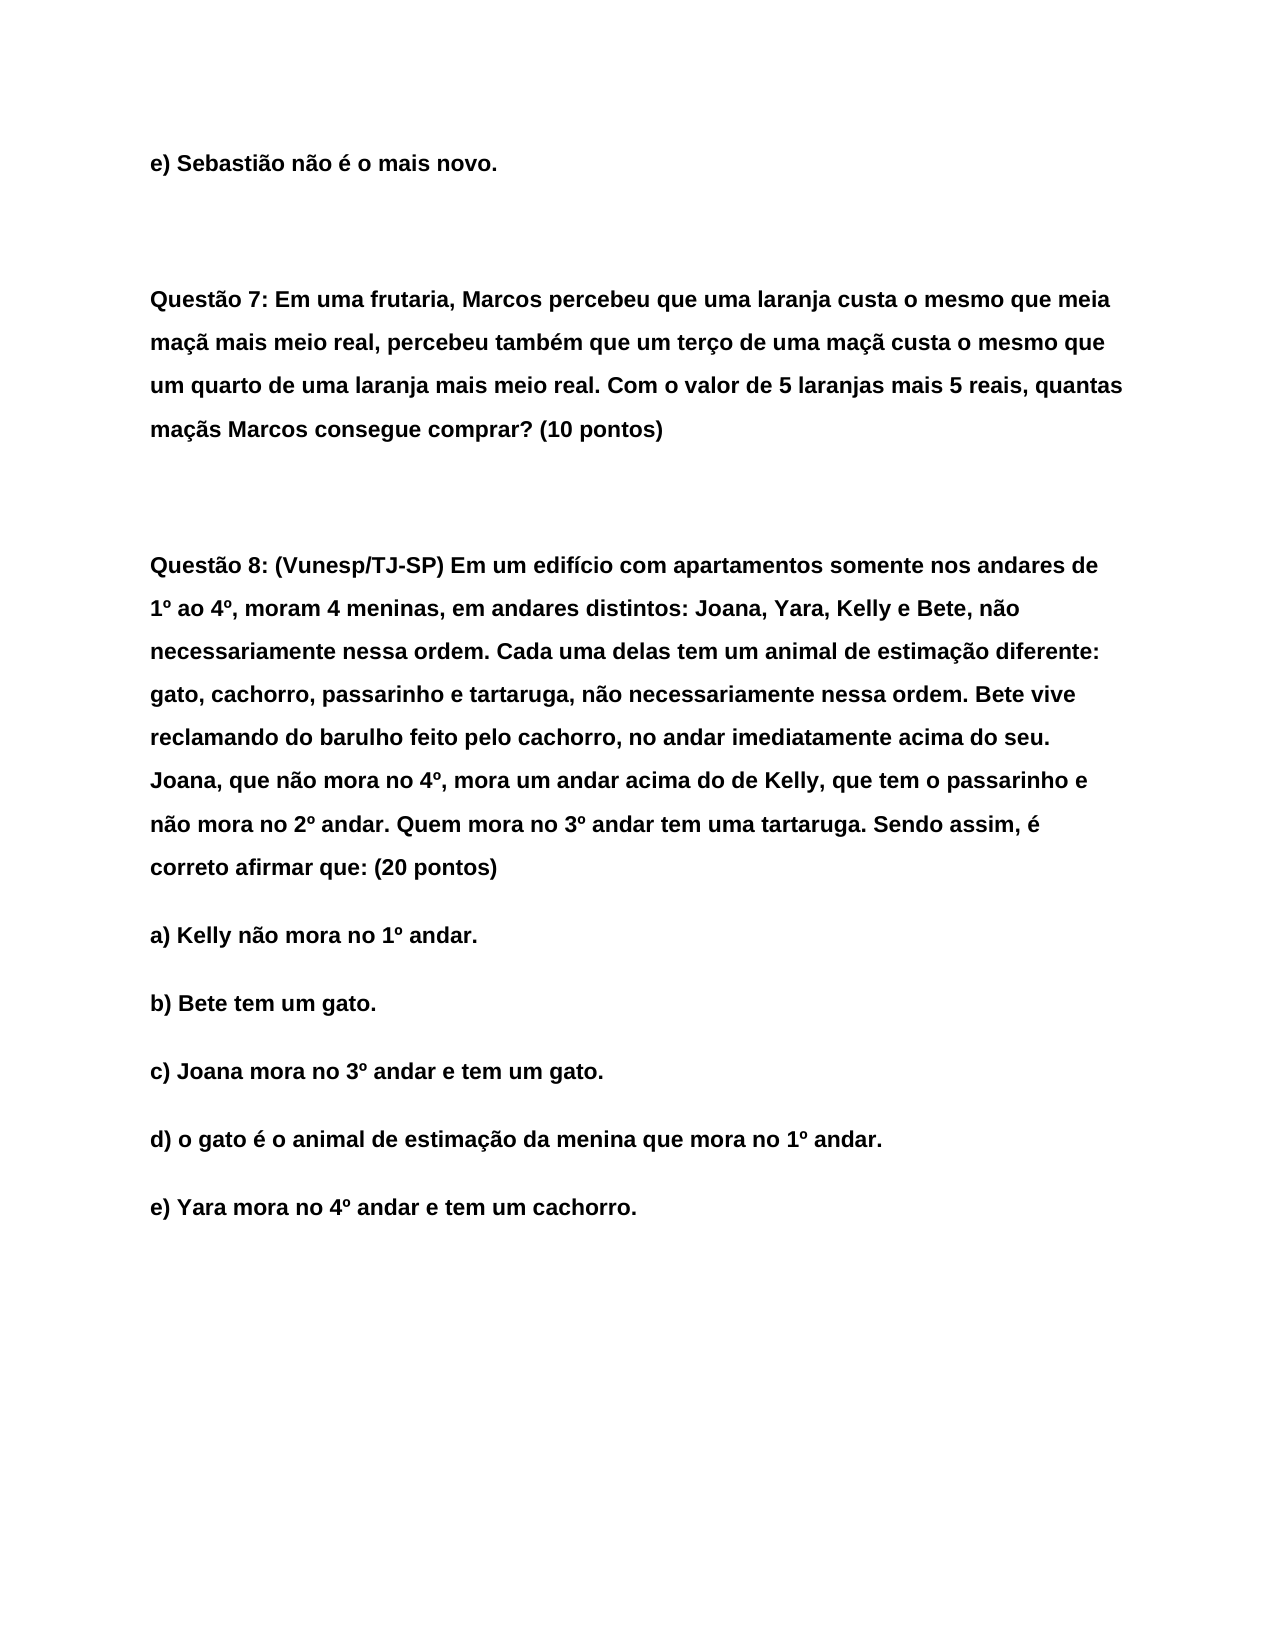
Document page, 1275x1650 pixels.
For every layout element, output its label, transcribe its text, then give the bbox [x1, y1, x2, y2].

text b) Bete tem um gato. [150, 990, 1125, 1016]
text a) Kelly não mora no 1º andar. [150, 922, 1125, 948]
text d) o gato é o animal de estimação da menina que mora no 1º andar. [150, 1126, 1125, 1153]
text Questão 7: Em uma frutaria, Marcos percebeu que uma laranja custa o mesmo que meia maçã mais meio real, percebeu também que um terço de uma maçã custa o mesmo que um quarto de uma laranja mais meio real. Com o valor de 5 laranjas mais 5 reais, quantas maçãs Marcos consegue comprar? (10 pontos) [150, 286, 1125, 442]
text e) Yara mora no 4º andar e tem um cachorro. [150, 1194, 1125, 1221]
text Questão 8: (Vunesp/TJ-SP) Em um edifício com apartamentos somente nos andares de 1º ao 4º, moram 4 meninas, em andares distintos: Joana, Yara, Kelly e Bete, não necessariamente nessa ordem. Cada uma delas tem um animal de estimação diferente: gato, cachorro, passarinho e tartaruga, não necessariamente nessa ordem. Bete vive reclamando do barulho feito pelo cachorro, no andar imediatamente acima do seu. Joana, que não mora no 4º, mora um andar acima do de Kelly, que tem o passarinho e não mora no 2º andar. Quem mora no 3º andar tem uma tartaruga. Sendo assim, é correto afirmar que: (20 pontos) [150, 552, 1125, 880]
text c) Joana mora no 3º andar e tem um gato. [150, 1058, 1125, 1084]
text e) Sebastião não é o mais novo. [150, 150, 1125, 176]
